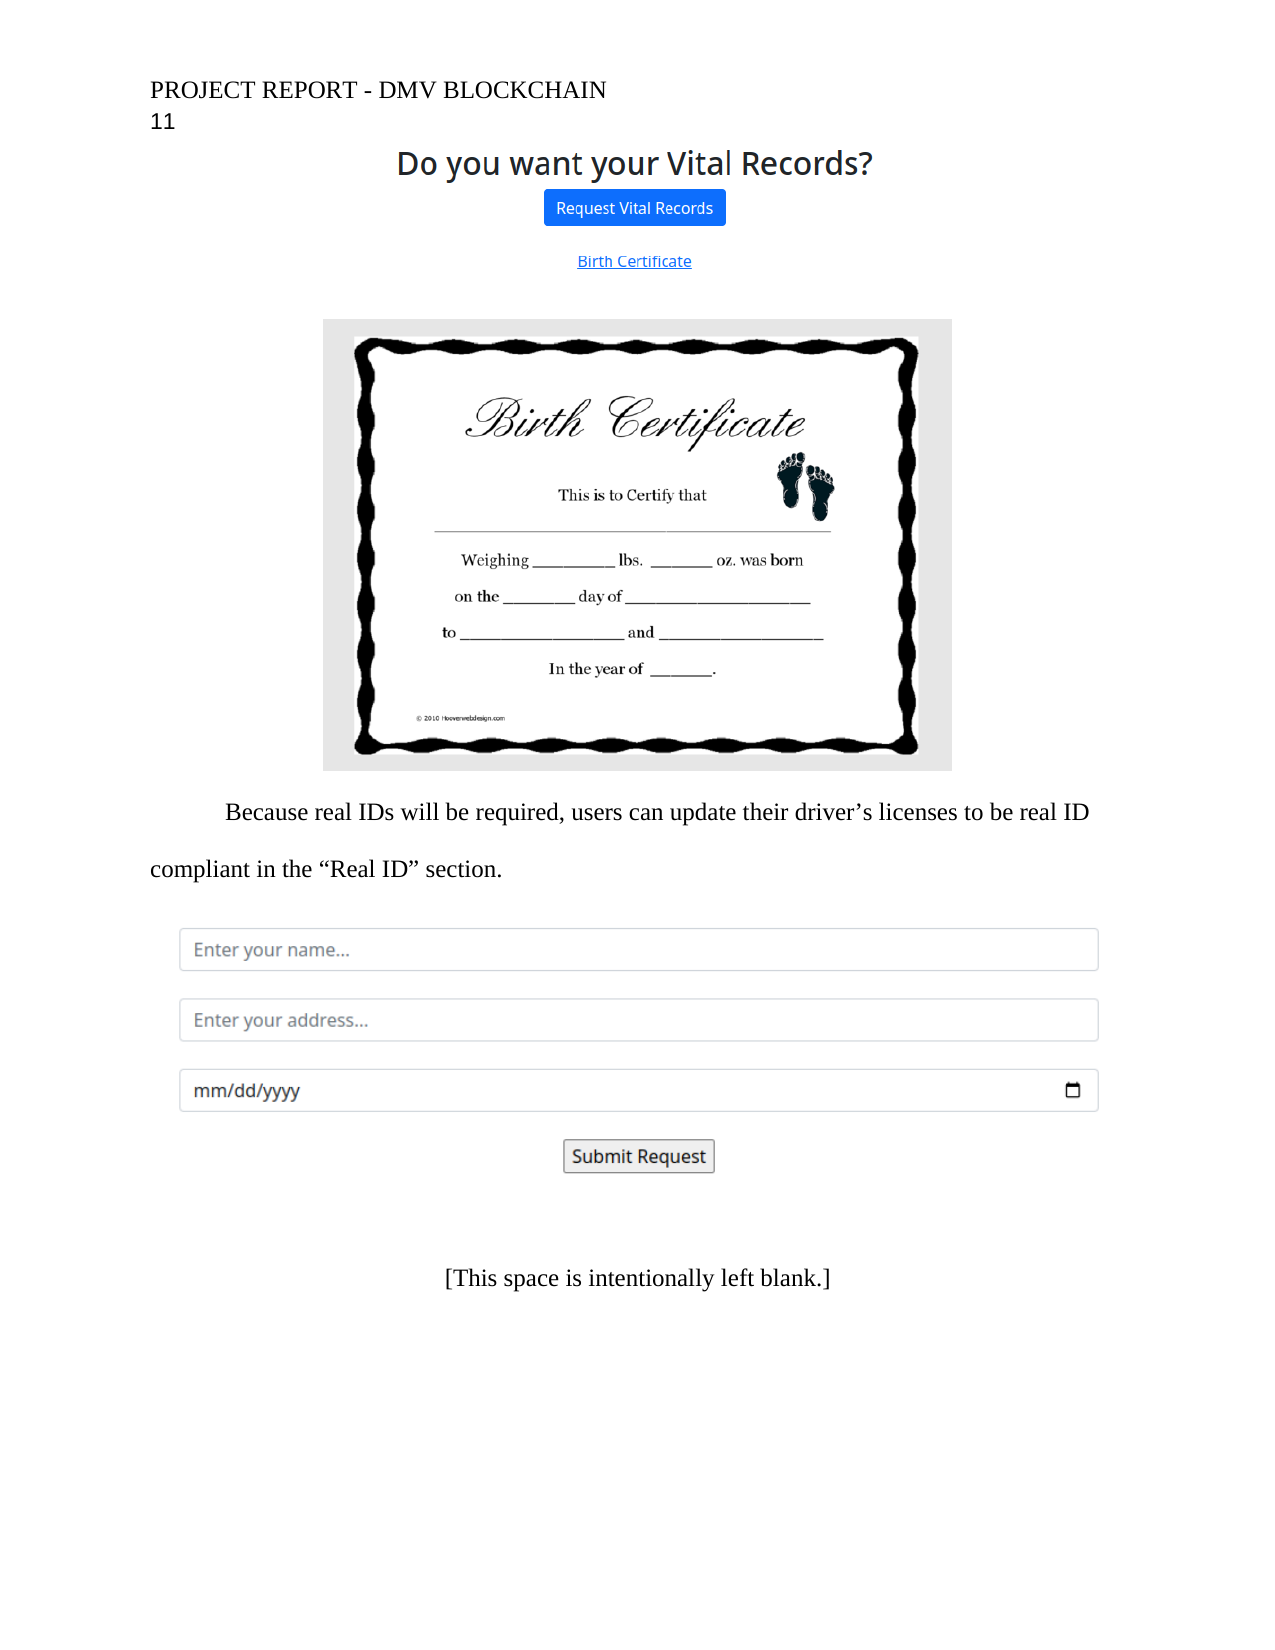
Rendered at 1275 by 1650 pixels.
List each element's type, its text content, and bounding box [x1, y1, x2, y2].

text Because real IDs will be required, users can update their driver’s licenses to be real ID compliant in the “Real ID” section. [150, 797, 1125, 883]
picture [395, 150, 880, 293]
text [This space is intentionally left blank.] [150, 1263, 1125, 1291]
picture [150, 912, 1125, 1179]
picture [323, 319, 952, 771]
